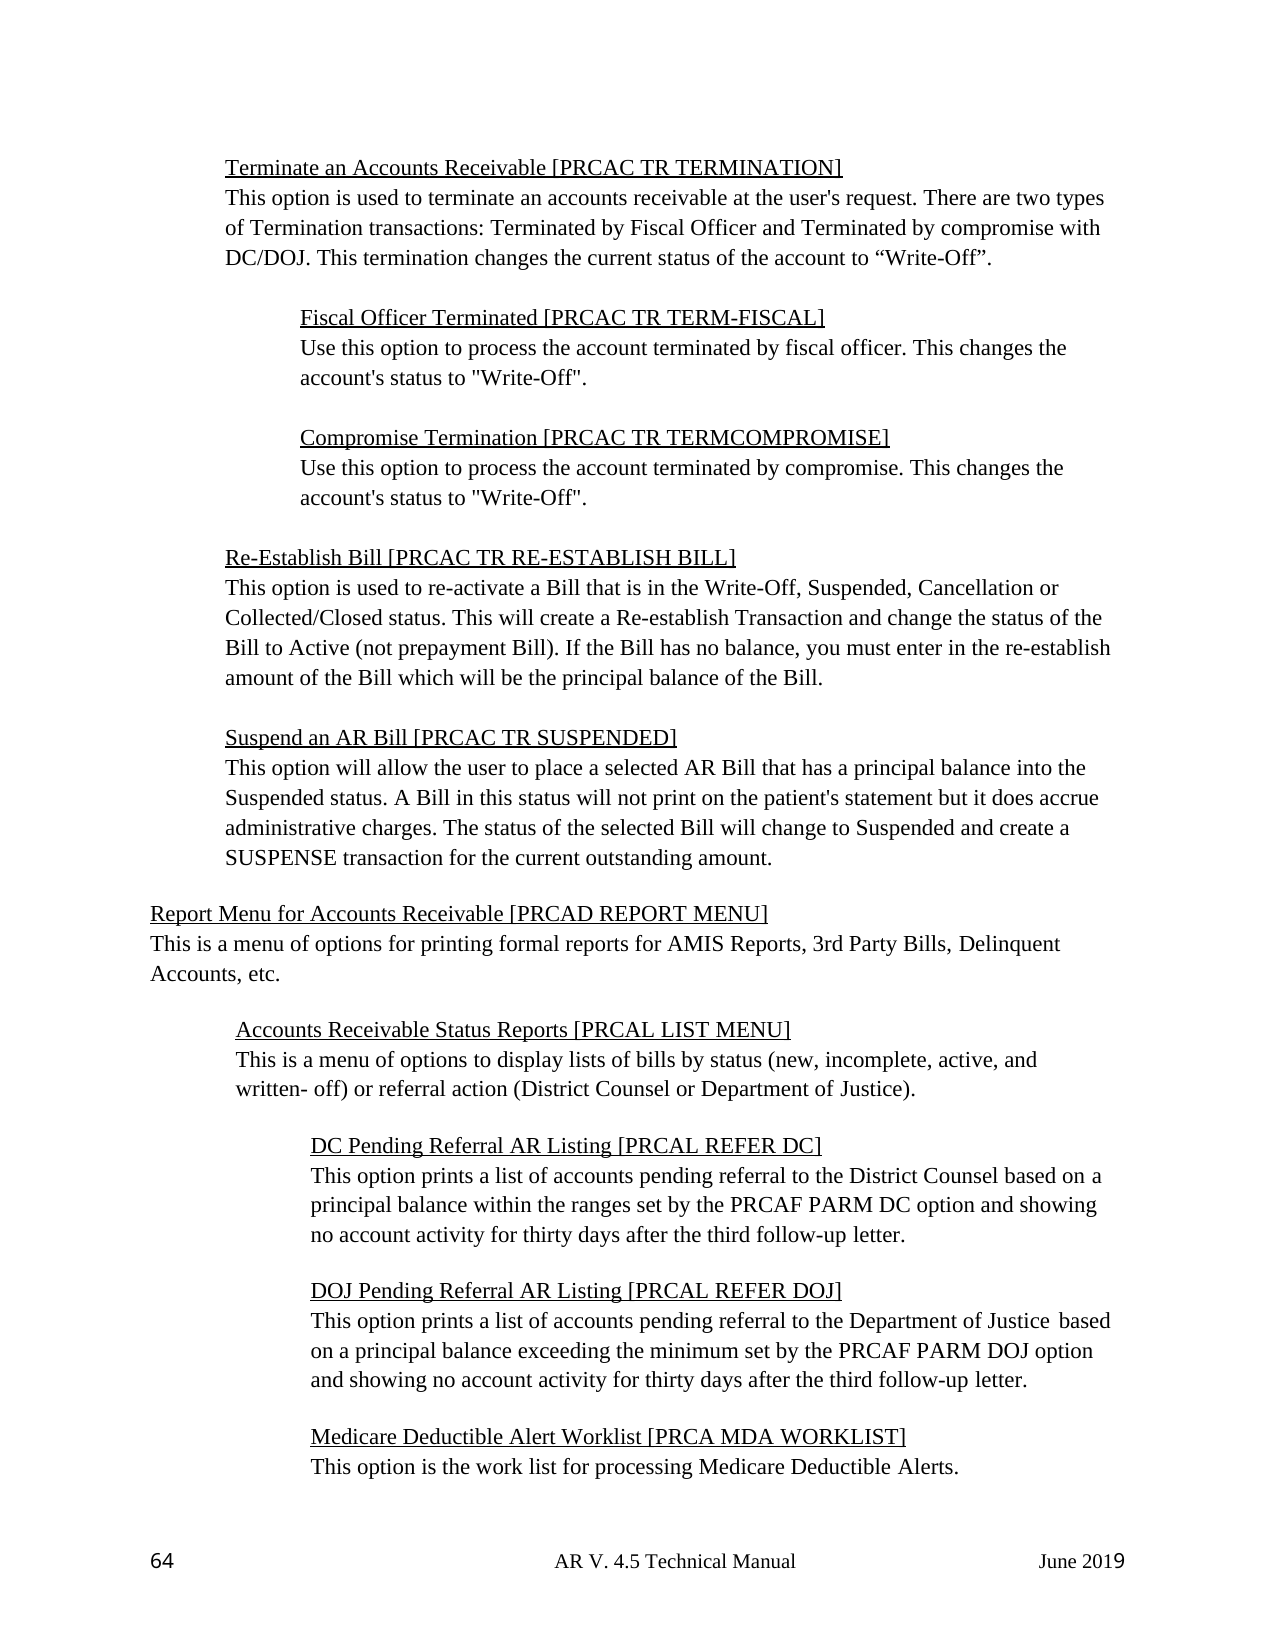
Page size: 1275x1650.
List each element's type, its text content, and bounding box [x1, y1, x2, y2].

text Re-Establish Bill [PRCAC TR RE-ESTABLISH BILL] [225, 540, 1125, 570]
text DOJ Pending Referral AR Listing [PRCAL REFER DOJ] [310, 1277, 1111, 1303]
text Suspend an AR Bill [PRCAC TR SUSPENDED] [225, 720, 1125, 750]
text This is a menu of options to display lists of bills by status (new, incomplete, active, and written- off) or referral action (District Counsel or Department of Justice). [235, 1046, 1111, 1102]
text This option prints a list of accounts pending referral to the District Counsel based on a principal balance within the ranges set by the PRCAF PARM DC option and showing no account activity for thirty days after the third follow-up letter. [310, 1162, 1111, 1247]
text This option is used to terminate an accounts receivable at the user's request. There are two types of Termination transactions: Terminated by Fiscal Officer and Terminated by compromise with DC/DOJ. This termination changes the current status of the account to “Write-Off”. [225, 180, 1125, 270]
text This is a menu of options for printing formal reports for AMIS Reports, 3rd Party Bills, Delinquent Accounts, etc. [150, 930, 1111, 986]
text This option will allow the user to place a selected AR Bill that has a principal balance into the Suspended status. A Bill in this status will not print on the patient's statement but it does accrue administrative charges. The status of the selected Bill will change to Suspended and create a SUSPENSE transaction for the current outstanding amount. [225, 750, 1125, 870]
text Report Menu for Accounts Receivable [PRCAD REPORT MENU] [150, 900, 1111, 926]
text Terminate an Accounts Receivable [PRCAC TR TERMINATION] [225, 150, 1125, 180]
text This option is used to re-activate a Bill that is in the Write-Off, Suspended, Cancellation or Collected/Closed status. This will create a Re-establish Transaction and change the status of the Bill to Active (not prepayment Bill). If the Bill has no balance, you must enter in the re-establish amount of the Bill which will be the principal balance of the Bill. [225, 570, 1125, 690]
text This option prints a list of accounts pending referral to the Department of Justice based on a principal balance exceeding the minimum set by the PRCAF PARM DOJ option and showing no account activity for thirty days after the third follow-up letter. [310, 1307, 1111, 1393]
text Compromise Termination [PRCAC TR TERMCOMPROMISE] [300, 420, 1125, 450]
text Use this option to process the account terminated by compromise. This changes the account's status to "Write-Off". [300, 450, 1125, 510]
text Medicare Deductible Alert Worklist [PRCA MDA WORKLIST] [310, 1423, 1111, 1449]
text Accounts Receivable Status Reports [PRCAL LIST MENU] [235, 1016, 1111, 1042]
text Fiscal Officer Terminated [PRCAC TR TERM-FISCAL] [300, 300, 1125, 330]
text Use this option to process the account terminated by fiscal officer. This changes the account's status to "Write-Off". [300, 330, 1125, 390]
text DC Pending Referral AR Listing [PRCAL REFER DC] [310, 1132, 1111, 1158]
text This option is the work list for processing Medicare Deductible Alerts. [310, 1453, 1111, 1479]
